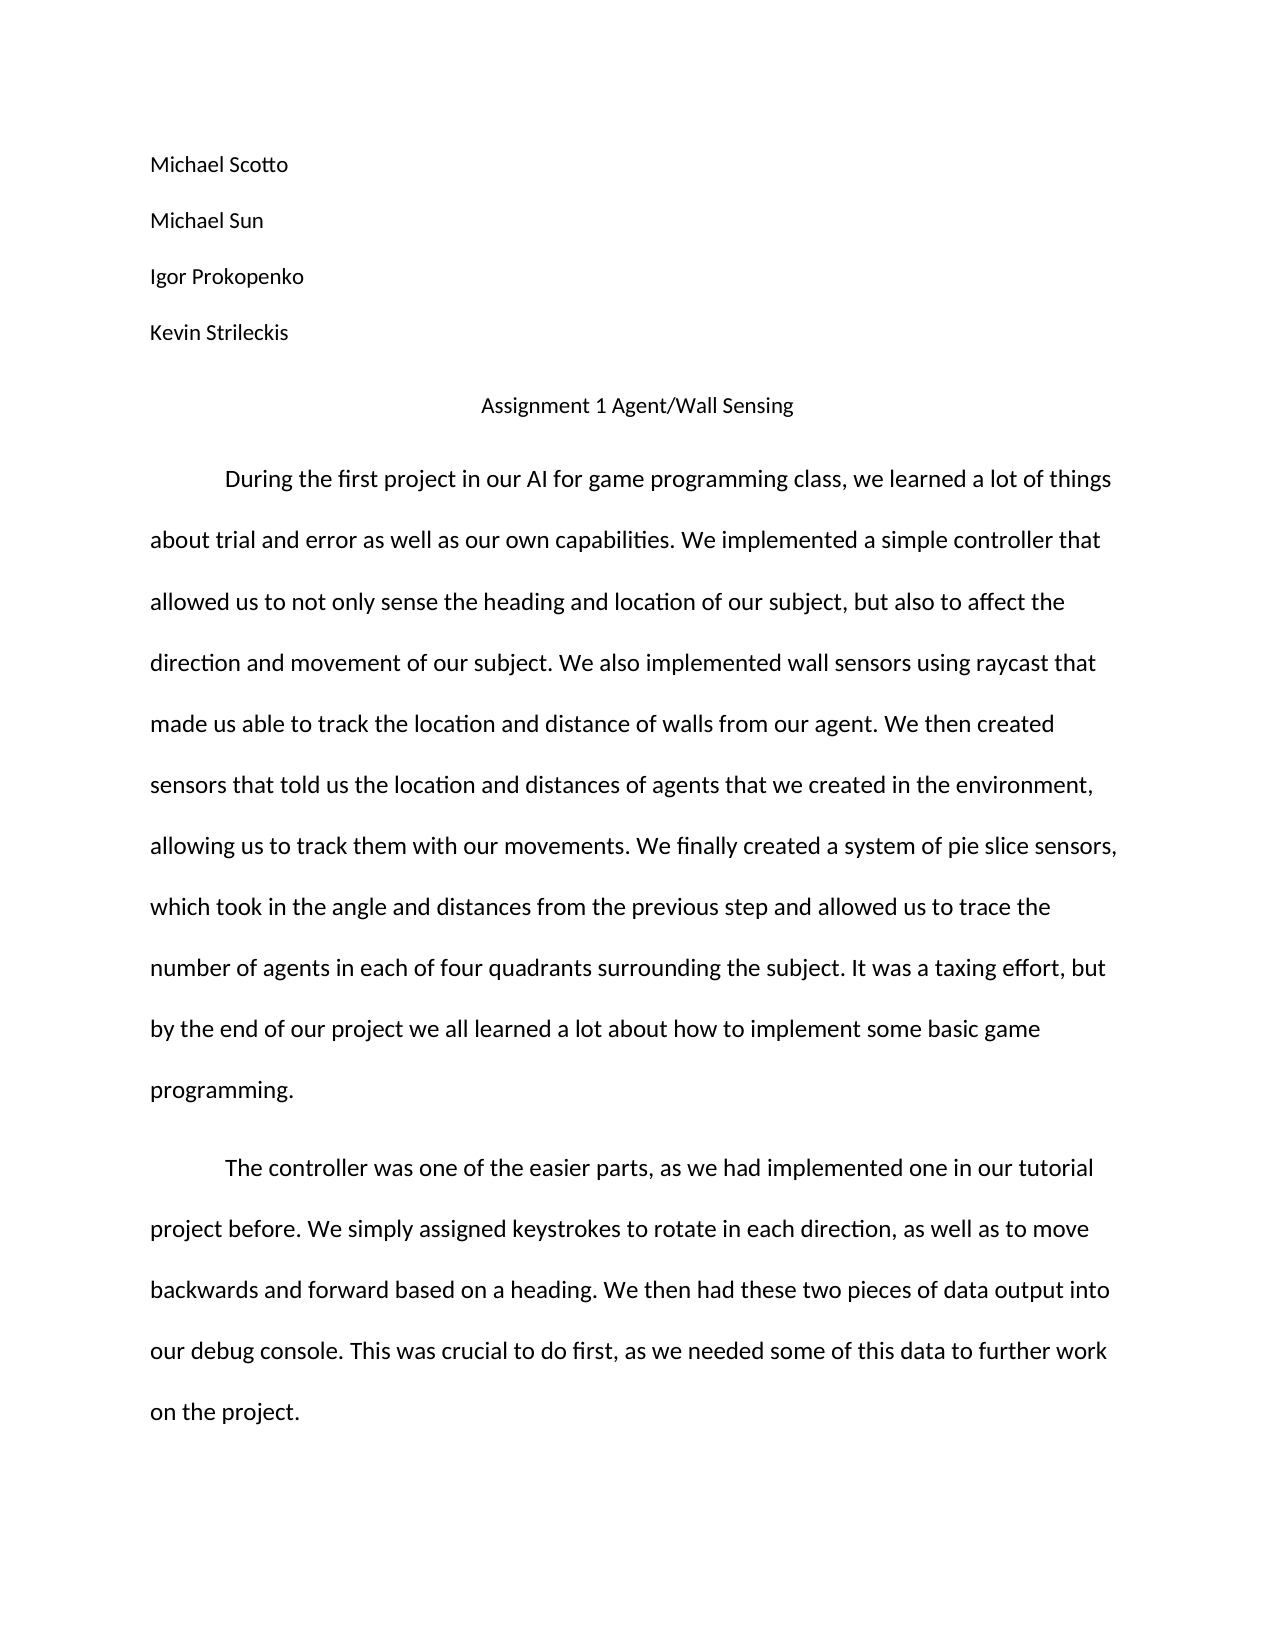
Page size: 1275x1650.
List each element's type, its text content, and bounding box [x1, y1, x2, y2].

text The controller was one of the easier parts, as we had implemented one in our tutorial project before. We simply assigned keystrokes to rotate in each direction, as well as to move backwards and forward based on a heading. We then had these two pieces of data output into our debug console. This was crucial to do first, as we needed some of this data to further work on the project. [150, 1152, 1125, 1426]
text During the first project in our AI for game programming class, we learned a lot of things about trial and error as well as our own capabilities. We implemented a simple controller that allowed us to not only sense the heading and location of our subject, but also to affect the direction and movement of our subject. We also implemented wall sensors using raycast that made us able to track the location and distance of walls from our agent. We then created sensors that told us the location and distances of agents that we created in the environment, allowing us to track them with our movements. We finally created a system of pie slice sensors, which took in the angle and distances from the previous step and allowed us to trace the number of agents in each of four quadrants surrounding the subject. It was a taxing effort, but by the end of our project we all learned a lot about how to implement some basic game programming. [150, 463, 1125, 1104]
text Assignment 1 Agent/Wall Sensing [150, 391, 1125, 419]
text Michael Scotto Michael Sun Igor Prokopenko Kevin Strileckis [150, 150, 1125, 346]
